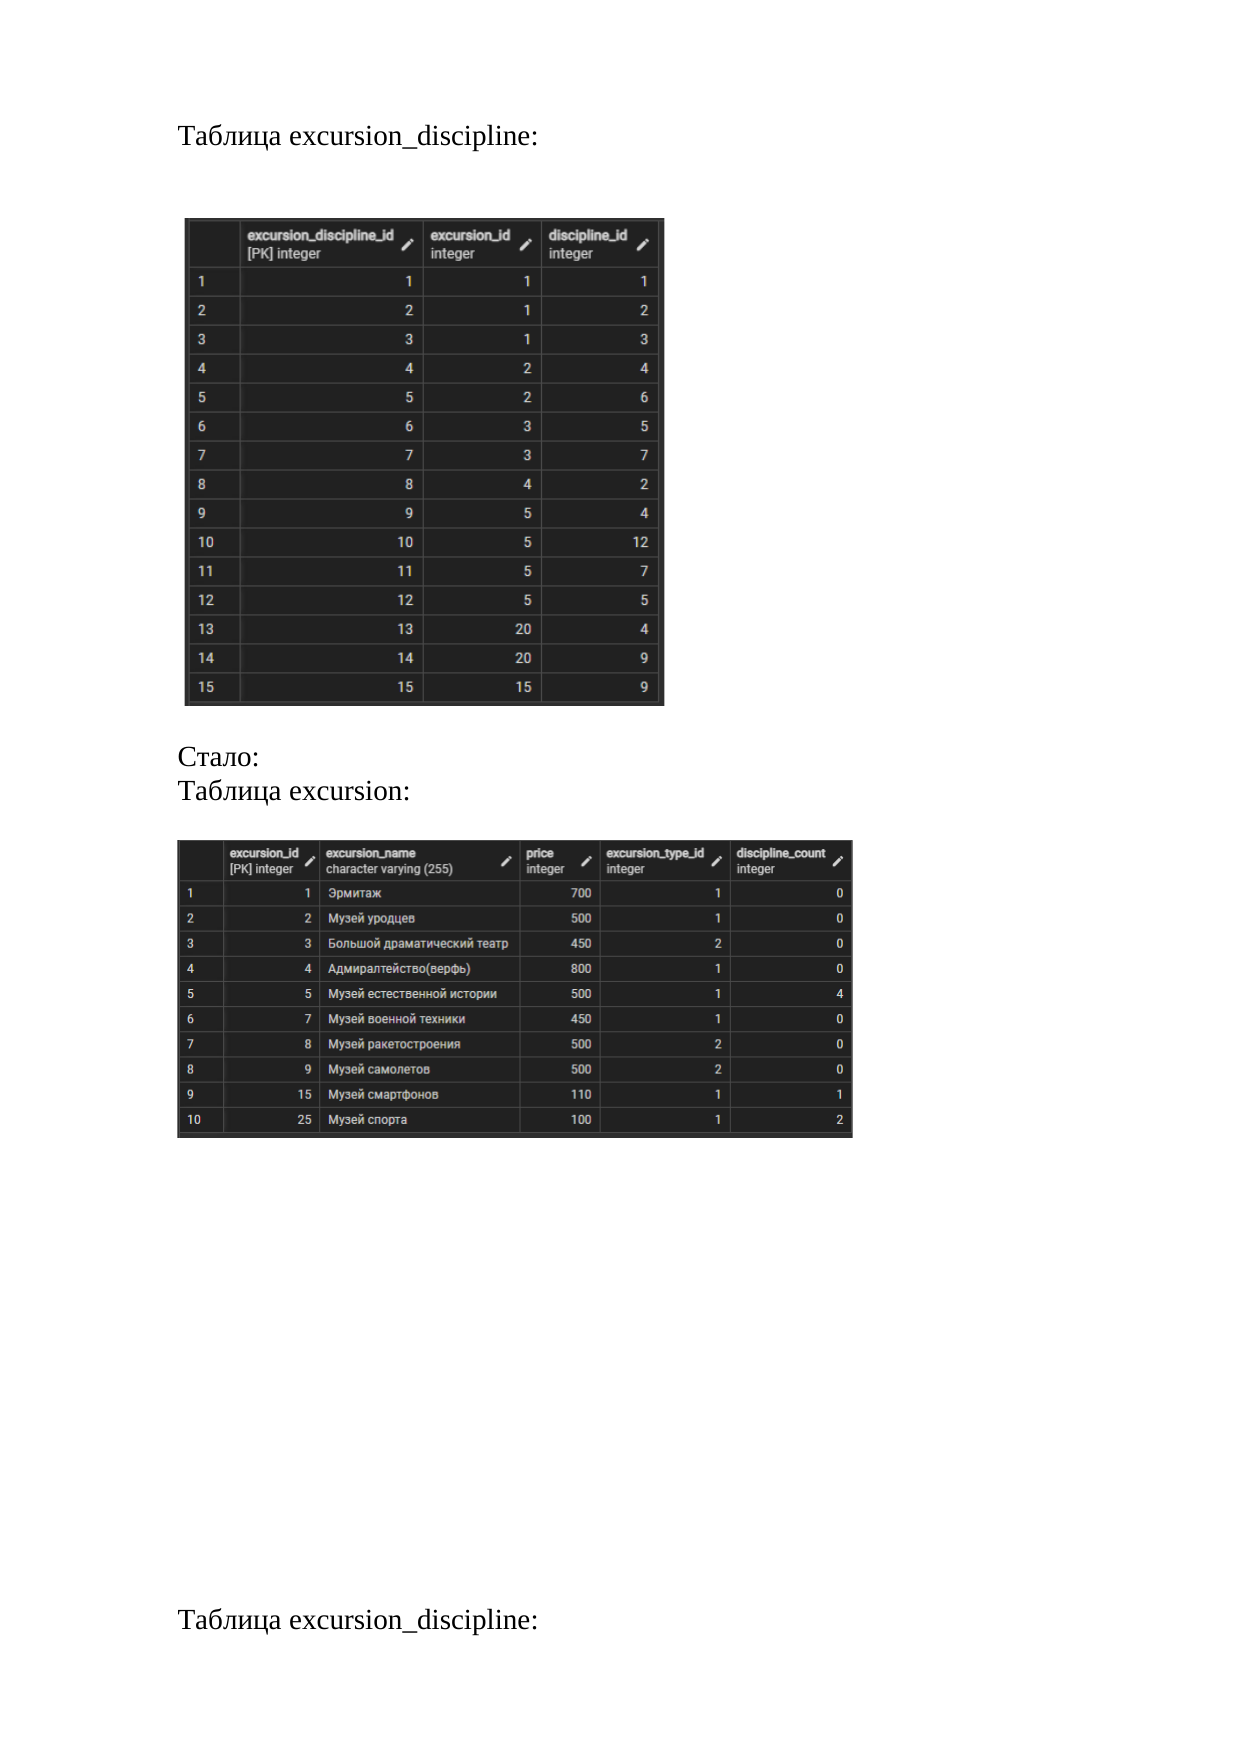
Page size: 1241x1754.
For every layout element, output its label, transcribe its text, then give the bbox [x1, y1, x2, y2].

text Таблица excursion_discipline: [177, 118, 1181, 152]
text Стало: [177, 739, 1181, 773]
picture [177, 840, 853, 1138]
text Таблица excursion_discipline: [177, 1602, 1181, 1636]
text Таблица excursion: [177, 773, 1181, 806]
picture [184, 218, 665, 706]
